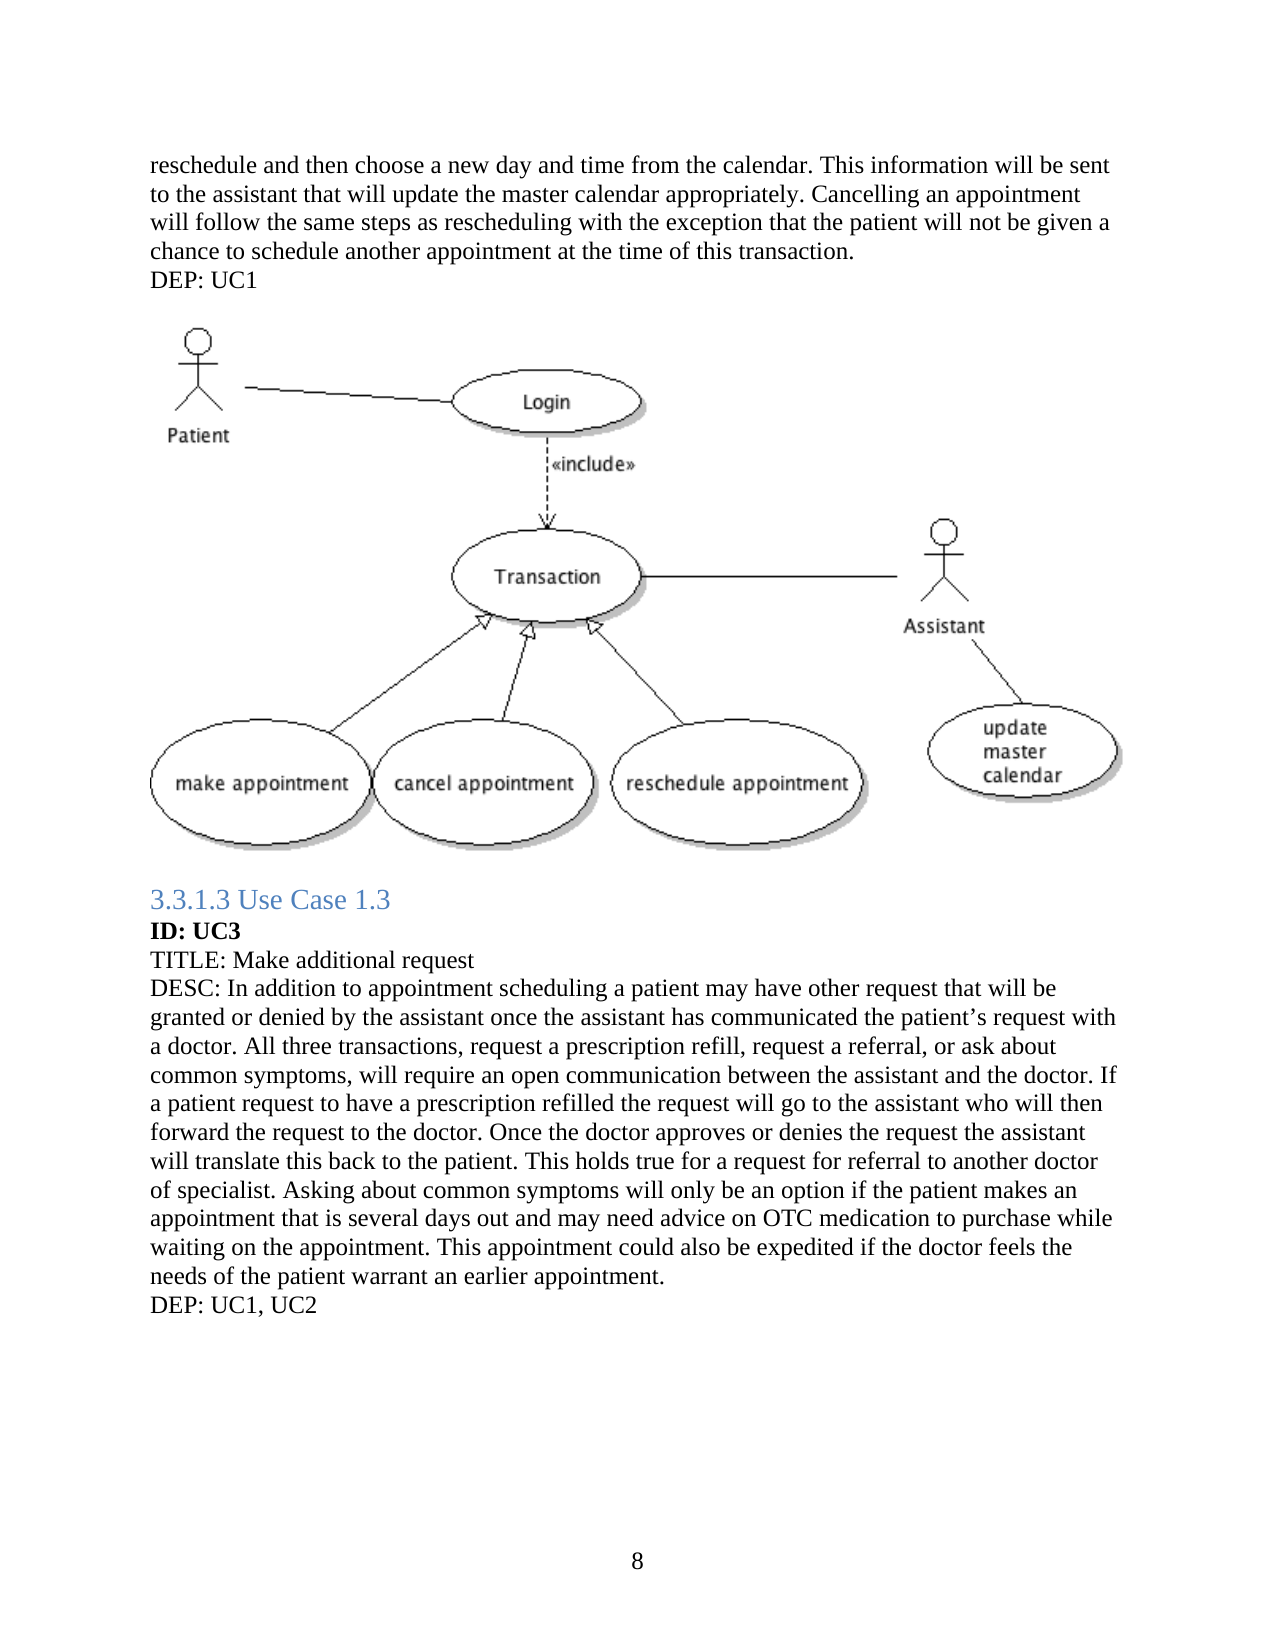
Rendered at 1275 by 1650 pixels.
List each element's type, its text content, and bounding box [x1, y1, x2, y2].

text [150, 150, 1125, 265]
text TITLE: Make additional request [150, 945, 1125, 973]
text DEP: UC1, UC2 [150, 1290, 1125, 1318]
picture [150, 322, 1125, 854]
text ID: UC3 [150, 916, 1125, 945]
text DESC: In addition to appointment scheduling a patient may have other request that will be granted or denied by the assistant once the assistant has communicated the patient’s request with a doctor. All three transactions, request a prescription refill, request a referral, or ask about common symptoms, will require an open communication between the assistant and the doctor. If a patient request to have a prescription refilled the request will go to the assistant who will then forward the request to the doctor. Once the doctor approves or denies the request the assistant will translate this back to the patient. This holds true for a request for referral to another doctor of specialist. Asking about common symptoms will only be an option if the patient makes an appointment that is several days out and may need advice on OTC medication to purchase while waiting on the appointment. This appointment could also be expedited if the doctor feels the needs of the patient warrant an earlier appointment. [150, 973, 1125, 1290]
text DEP: UC1 [150, 265, 1125, 294]
text 3.3.1.3 Use Case 1.3 [150, 882, 1125, 916]
